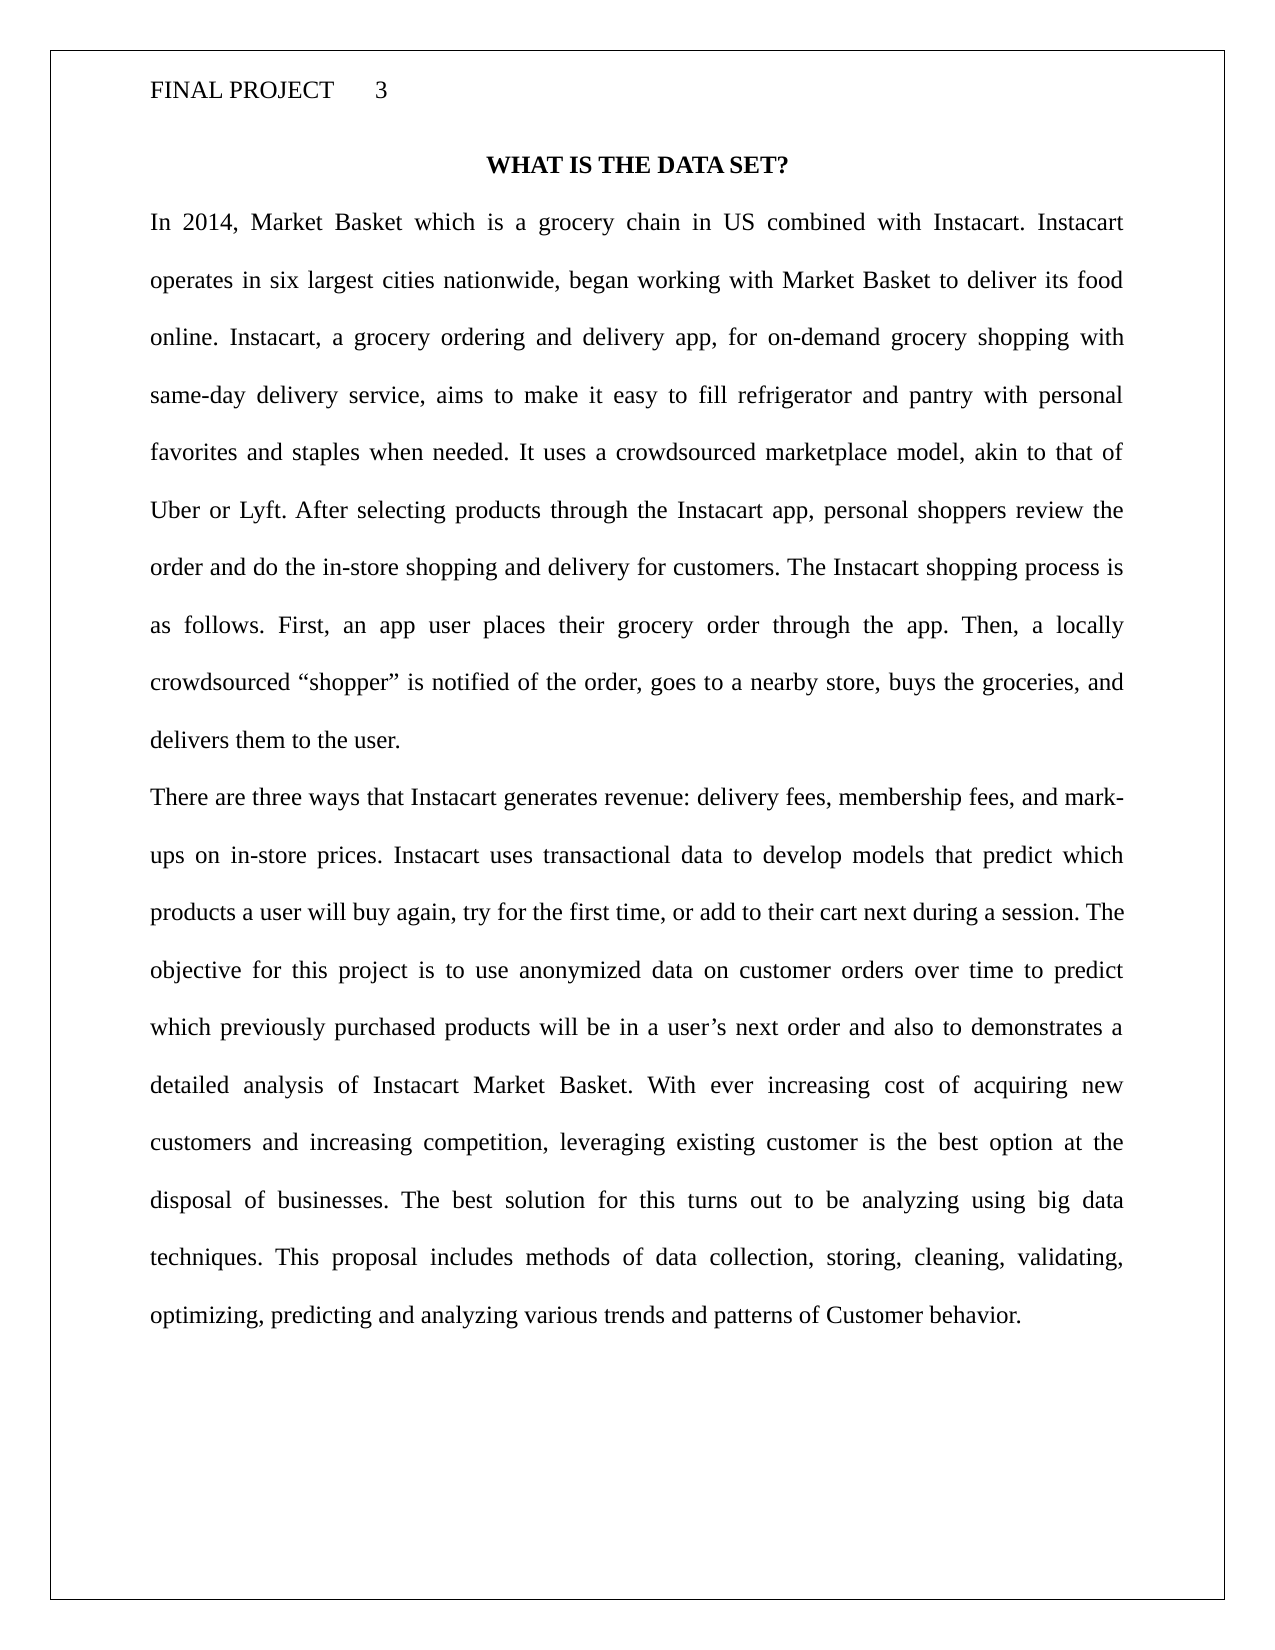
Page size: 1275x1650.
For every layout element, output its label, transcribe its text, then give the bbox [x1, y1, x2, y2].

text There are three ways that Instacart generates revenue: delivery fees, membership fees, and mark-ups on in-store prices. Instacart uses transactional data to develop models that predict which products a user will buy again, try for the first time, or add to their cart next during a session. The objective for this project is to use anonymized data on customer orders over time to predict which previously purchased products will be in a user’s next order and also to demonstrates a detailed analysis of Instacart Market Basket. With ever increasing cost of acquiring new customers and increasing competition, leveraging existing customer is the best option at the disposal of businesses. The best solution for this turns out to be analyzing using big data techniques. This proposal includes methods of data collection, storing, cleaning, validating, optimizing, predicting and analyzing various trends and patterns of Customer behavior. [150, 782, 1125, 1329]
text In 2014, Market Basket which is a grocery chain in US combined with Instacart. Instacart operates in six largest cities nationwide, began working with Market Basket to deliver its food online. Instacart, a grocery ordering and delivery app, for on-demand grocery shopping with same-day delivery service, aims to make it easy to fill refrigerator and pantry with personal favorites and staples when needed. It uses a crowdsourced marketplace model, akin to that of Uber or Lyft. After selecting products through the Instacart app, personal shoppers review the order and do the in-store shopping and delivery for customers. The Instacart shopping process is as follows. First, an app user places their grocery order through the app. Then, a locally crowdsourced “shopper” is notified of the order, goes to a nearby store, buys the groceries, and delivers them to the user. [150, 207, 1125, 754]
text WHAT IS THE DATA SET? [150, 150, 1125, 179]
